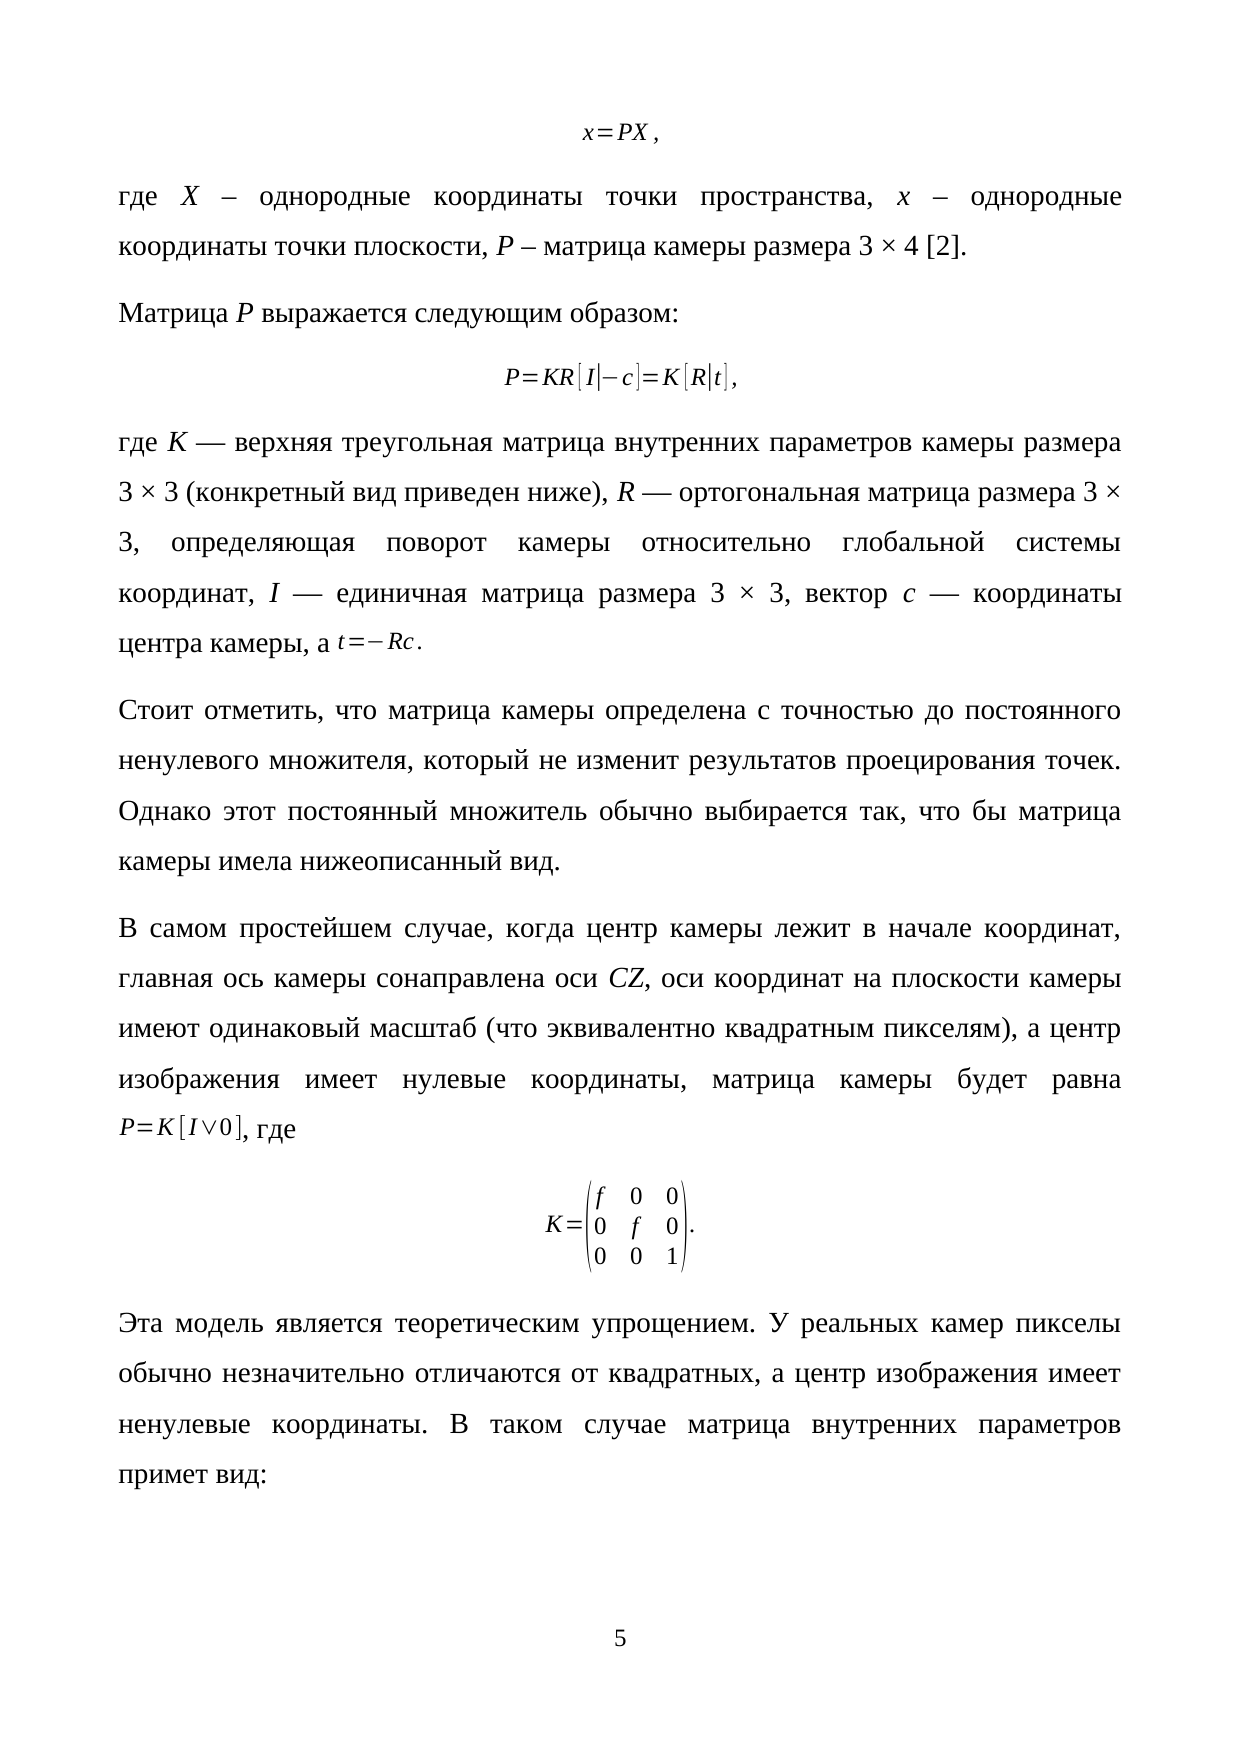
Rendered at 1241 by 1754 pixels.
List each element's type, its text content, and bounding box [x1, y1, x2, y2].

text Эта модель является теоретическим упрощением. У реальных камер пикселы обычно незначительно отличаются от квадратных, а центр изображения имеет ненулевые координаты. В таком случае матрица внутренних параметров примет вид: [118, 1305, 1122, 1490]
text где K — верхняя треугольная матрица внутренних параметров камеры размера 3 × 3 (конкретный вид приведен ниже), R — ортогональная матрица размера 3 × 3, определяющая поворот камеры относительно глобальной системы координат, I — единичная матрица размера 3 × 3, вектор c — координаты центра камеры, а [118, 424, 1122, 658]
text В самом простейшем случае, когда центр камеры лежит в начале координат, главная ось камеры сонаправлена оси CZ, оси координат на плоскости камеры имеют одинаковый масштаб (что эквивалентно квадратным пикселям), а центр изображения имеет нулевые координаты, матрица камеры будет равна , где [118, 910, 1122, 1145]
text где X – однородные координаты точки пространства, x – однородные координаты точки плоскости, P – матрица камеры размера 3 × 4 [2]. [118, 178, 1122, 262]
text Стоит отметить, что матрица камеры определена с точностью до постоянного ненулевого множителя, который не изменит результатов проецирования точек. Однако этот постоянный множитель обычно выбирается так, что бы матрица камеры имела нижеописанный вид. [118, 692, 1122, 876]
text Матрица P выражается следующим образом: [118, 295, 1122, 329]
